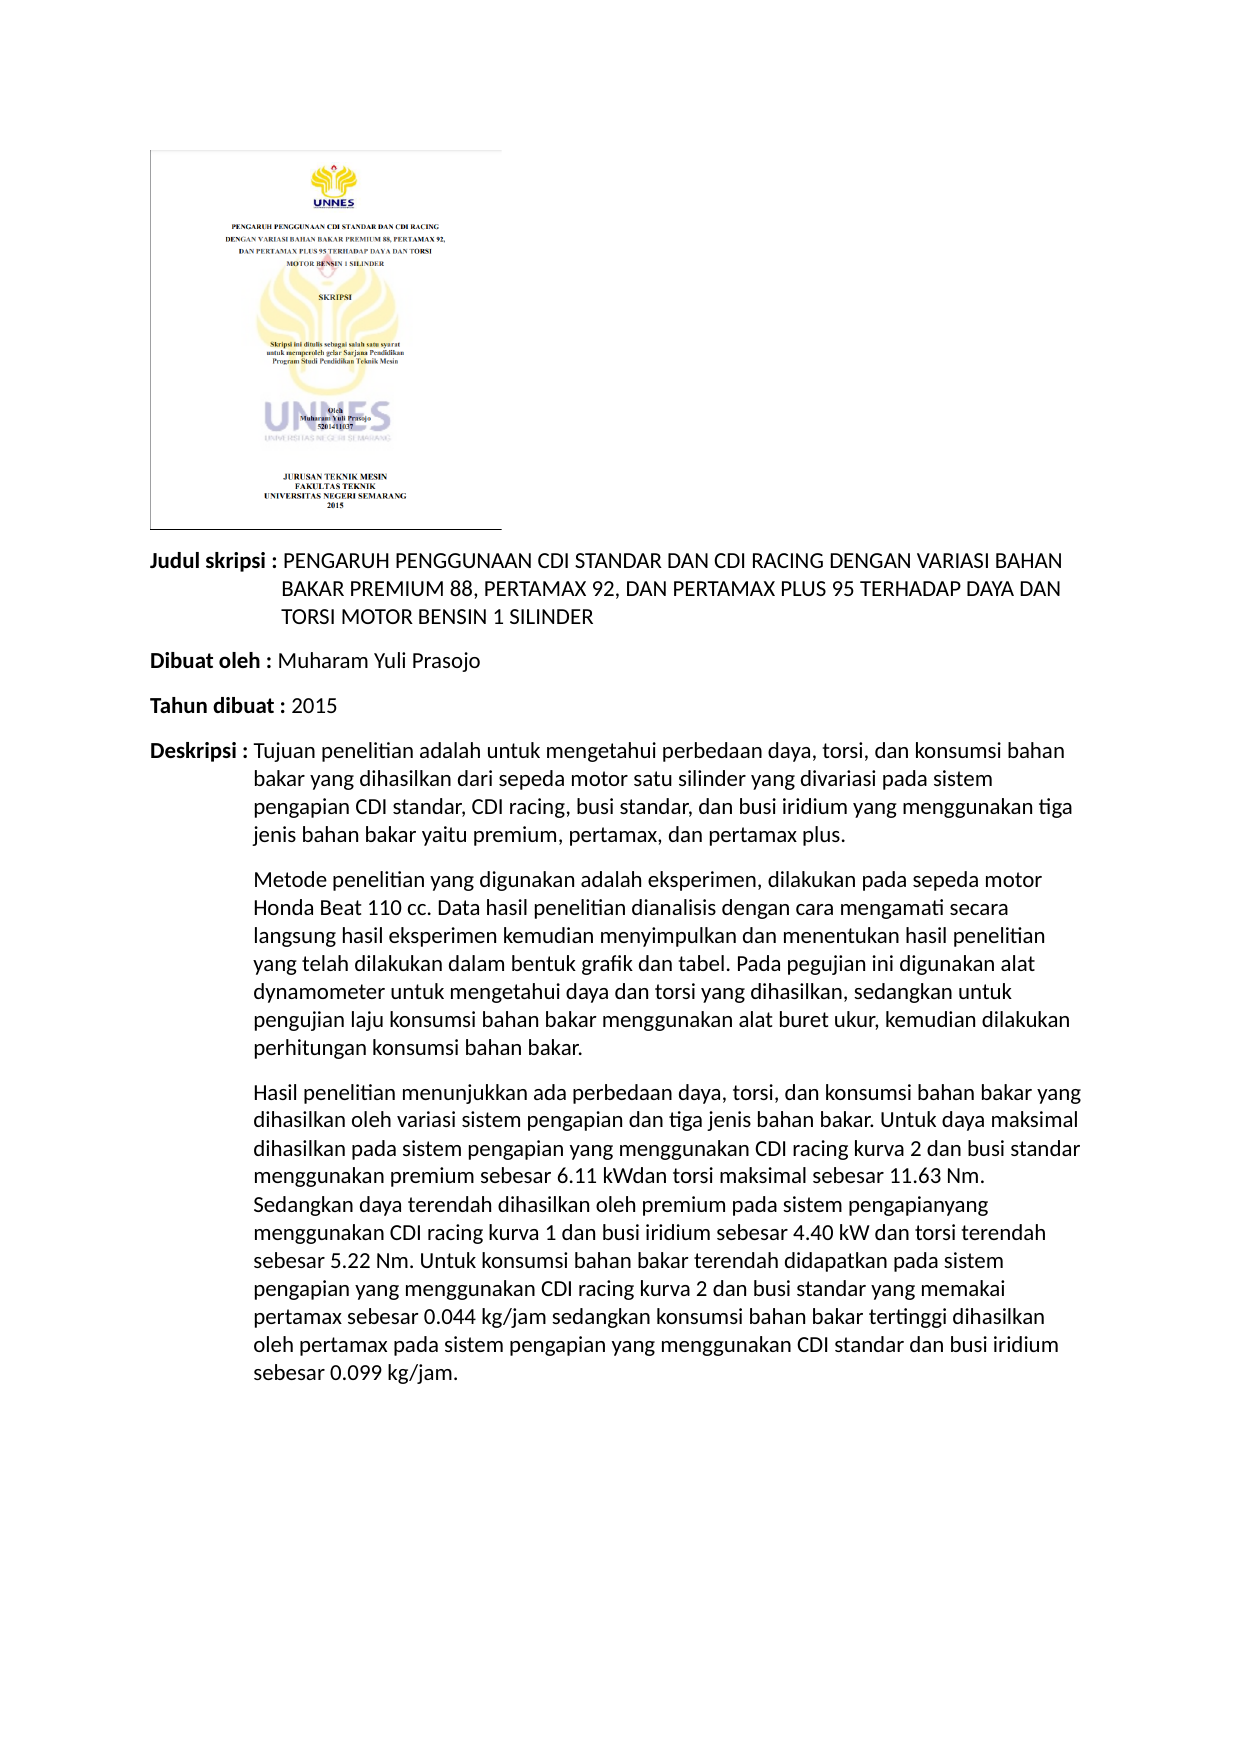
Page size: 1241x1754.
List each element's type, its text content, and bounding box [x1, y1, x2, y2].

text Hasil penelitian menunjukkan ada perbedaan daya, torsi, dan konsumsi bahan bakar yang dihasilkan oleh variasi sistem pengapian dan tiga jenis bahan bakar. Untuk daya maksimal dihasilkan pada sistem pengapian yang menggunakan CDI racing kurva 2 dan busi standar menggunakan premium sebesar 6.11 kWdan torsi maksimal sebesar 11.63 Nm. Sedangkan daya terendah dihasilkan oleh premium pada sistem pengapianyang menggunakan CDI racing kurva 1 dan busi iridium sebesar 4.40 kW dan torsi terendah sebesar 5.22 Nm. Untuk konsumsi bahan bakar terendah didapatkan pada sistem pengapian yang menggunakan CDI racing kurva 2 dan busi standar yang memakai pertamax sebesar 0.044 kg/jam sedangkan konsumsi bahan bakar tertinggi dihasilkan oleh pertamax pada sistem pengapian yang menggunakan CDI standar dan busi iridium sebesar 0.099 kg/jam. [253, 1078, 1090, 1386]
text Tahun dibuat : 2015 [150, 691, 1090, 719]
text Deskripsi : Tujuan penelitian adalah untuk mengetahui perbedaan daya, torsi, dan konsumsi bahan bakar yang dihasilkan dari sepeda motor satu silinder yang divariasi pada sistem pengapian CDI standar, CDI racing, busi standar, dan busi iridium yang menggunakan tiga jenis bahan bakar yaitu premium, pertamax, dan pertamax plus. [150, 736, 1090, 848]
text Dibuat oleh : Muharam Yuli Prasojo [150, 647, 1090, 675]
picture [150, 150, 502, 530]
text Metode penelitian yang digunakan adalah eksperimen, dilakukan pada sepeda motor Honda Beat 110 cc. Data hasil penelitian dianalisis dengan cara mengamati secara langsung hasil eksperimen kemudian menyimpulkan dan menentukan hasil penelitian yang telah dilakukan dalam bentuk grafik dan tabel. Pada pegujian ini digunakan alat dynamometer untuk mengetahui daya dan torsi yang dihasilkan, sedangkan untuk pengujian laju konsumsi bahan bakar menggunakan alat buret ukur, kemudian dilakukan perhitungan konsumsi bahan bakar. [253, 865, 1090, 1061]
text Judul skripsi : PENGARUH PENGGUNAAN CDI STANDAR DAN CDI RACING DENGAN VARIASI BAHAN BAKAR PREMIUM 88, PERTAMAX 92, DAN PERTAMAX PLUS 95 TERHADAP DAYA DAN TORSI MOTOR BENSIN 1 SILINDER [150, 546, 1090, 630]
